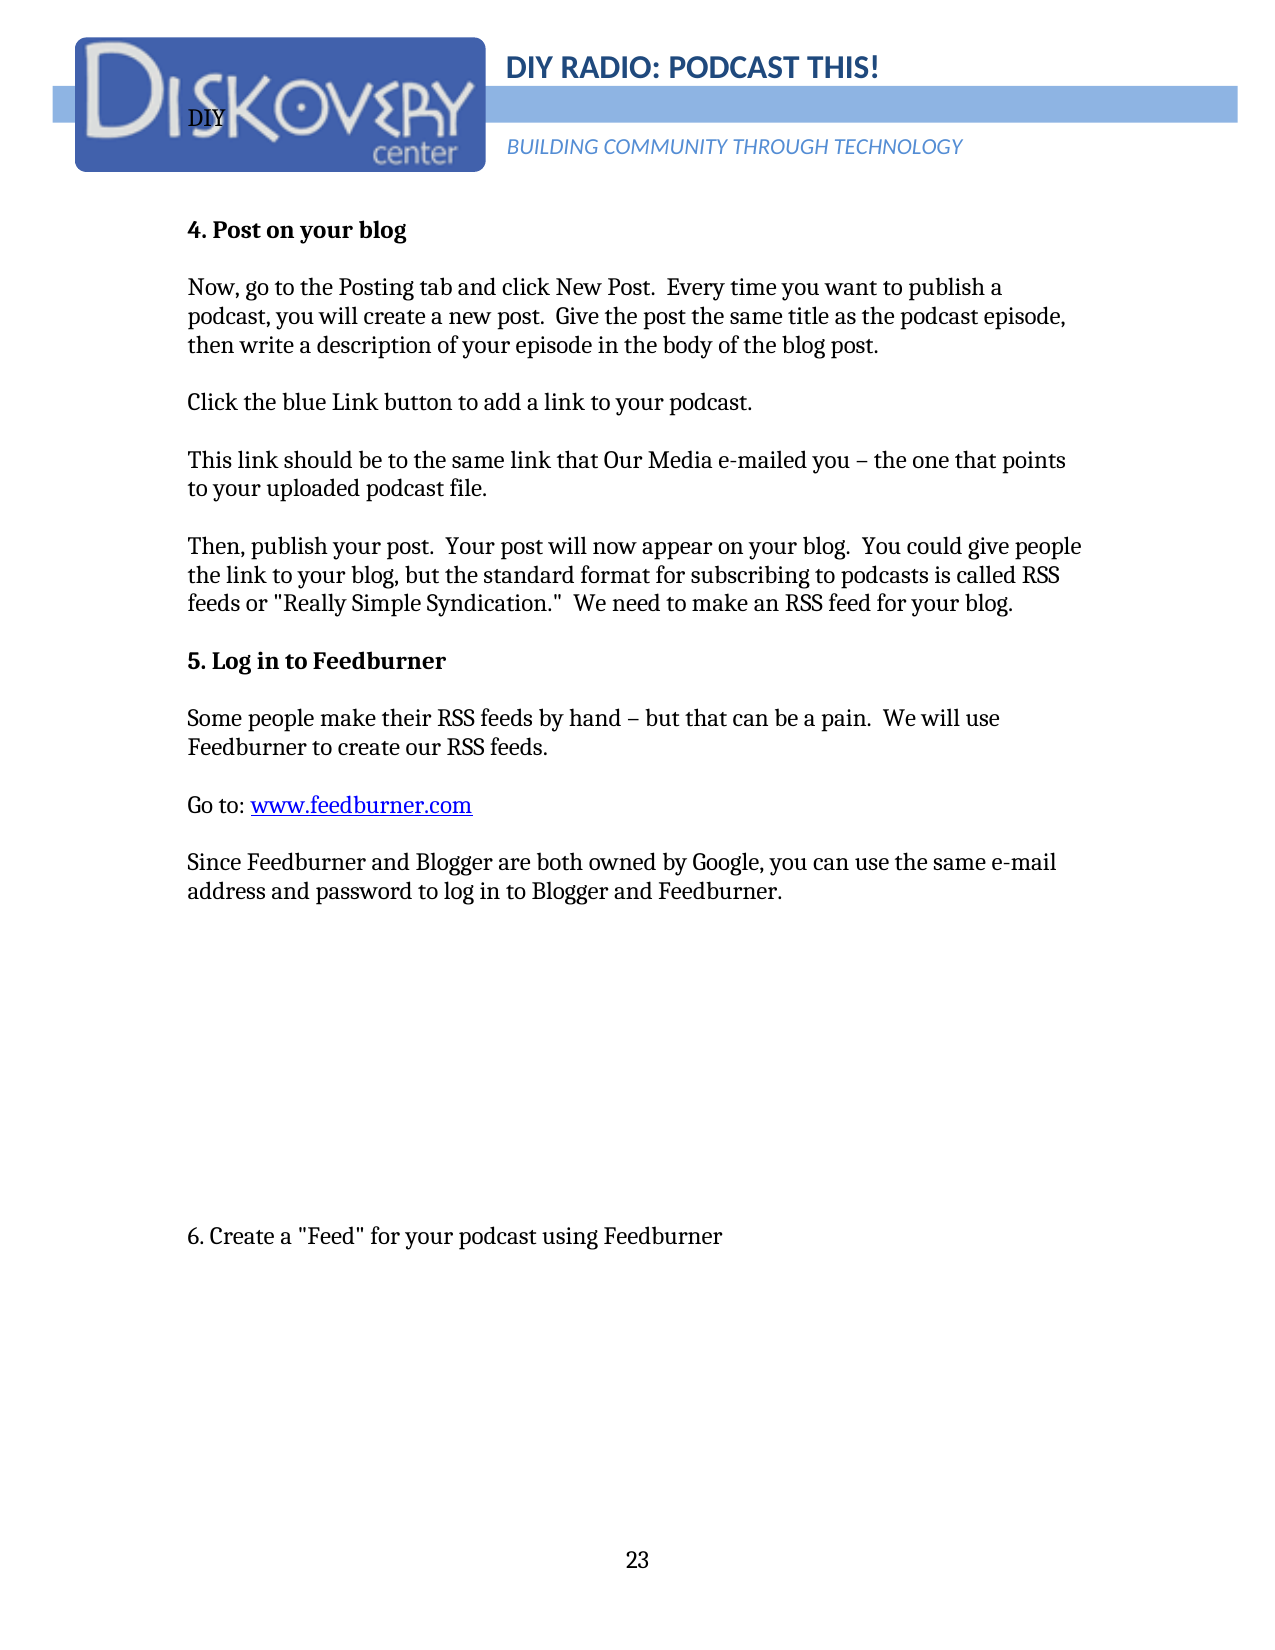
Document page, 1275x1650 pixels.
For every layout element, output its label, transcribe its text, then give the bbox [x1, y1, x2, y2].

text 5. Log in to Feedburner [187, 647, 1087, 676]
text Some people make their RSS feeds by hand – but that can be a pain. We will use Feedburner to create our RSS feeds. [187, 704, 1087, 762]
text Then, publish your post. Your post will now appear on your blog. You could give people the link to your blog, but the standard format for subscribing to podcasts is called RSS feeds or "Really Simple Syndication." We need to make an RSS feed for your blog. [187, 532, 1087, 618]
text 6. Create a "Feed" for your podcast using Feedburner [187, 1222, 1087, 1251]
text Go to: www.feedburner.com [187, 791, 1087, 819]
picture [75, 37, 486, 172]
text 4. Post on your blog [187, 216, 1087, 244]
text Click the blue Link button to add a link to your podcast. [187, 388, 1087, 417]
text Since Feedburner and Blogger are both owned by Google, you can use the same e-mail address and password to log in to Blogger and Feedburner. [187, 848, 1087, 906]
text This link should be to the same link that Our Media e-mailed you – the one that points to your uploaded podcast file. [187, 446, 1087, 503]
text Now, go to the Posting tab and click New Post. Every time you want to publish a podcast, you will create a new post. Give the post the same title as the podcast episode, then write a description of your episode in the body of the blog post. [187, 273, 1087, 359]
